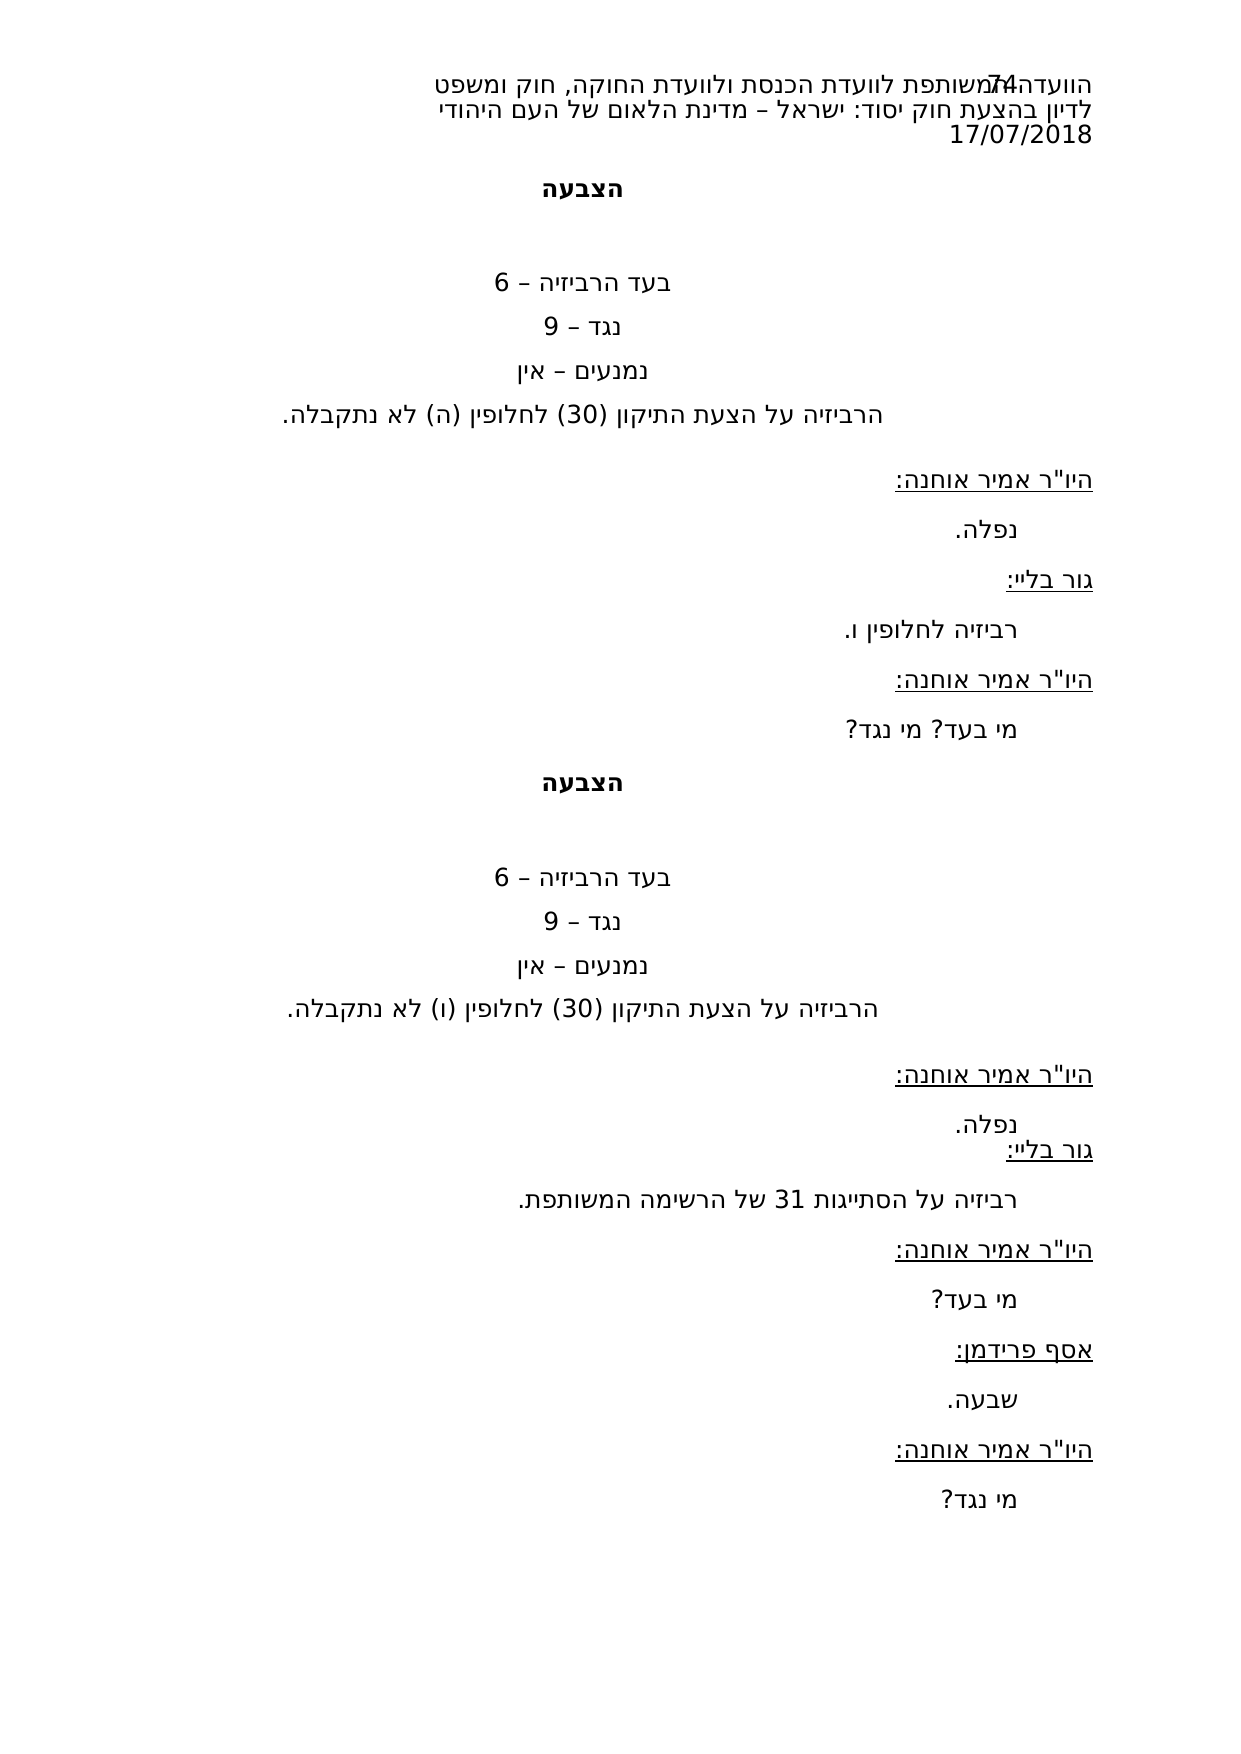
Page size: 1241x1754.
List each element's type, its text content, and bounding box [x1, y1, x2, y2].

text בעד הרביזיה – 6 [147, 269, 1093, 298]
text רביזיה לחלופין ו. [147, 619, 1093, 644]
text נגד – 9 [147, 907, 1093, 936]
text בעד הרביזיה – 6 [147, 863, 1093, 893]
text הצבעה [147, 174, 1093, 203]
text נמנעים – אין [147, 951, 1093, 980]
text מי נגד? [147, 1488, 1093, 1513]
text נגד – 9 [147, 312, 1093, 342]
text מי בעד? [147, 1288, 1093, 1313]
text רביזיה על הסתייגות 31 של הרשימה המשותפת. [147, 1188, 1093, 1213]
text הרביזיה על הצעת התיקון (30) לחלופין (ה) לא נתקבלה. [147, 400, 1093, 429]
text נפלה. [147, 1113, 1093, 1138]
text הרביזיה על הצעת התיקון (30) לחלופין (ו) לא נתקבלה. [147, 995, 1093, 1024]
text נפלה. [147, 519, 1093, 544]
text הצבעה [147, 769, 1093, 798]
text מי בעד? מי נגד? [147, 719, 1093, 744]
text נמנעים – אין [147, 356, 1093, 385]
text שבעה. [147, 1388, 1093, 1413]
